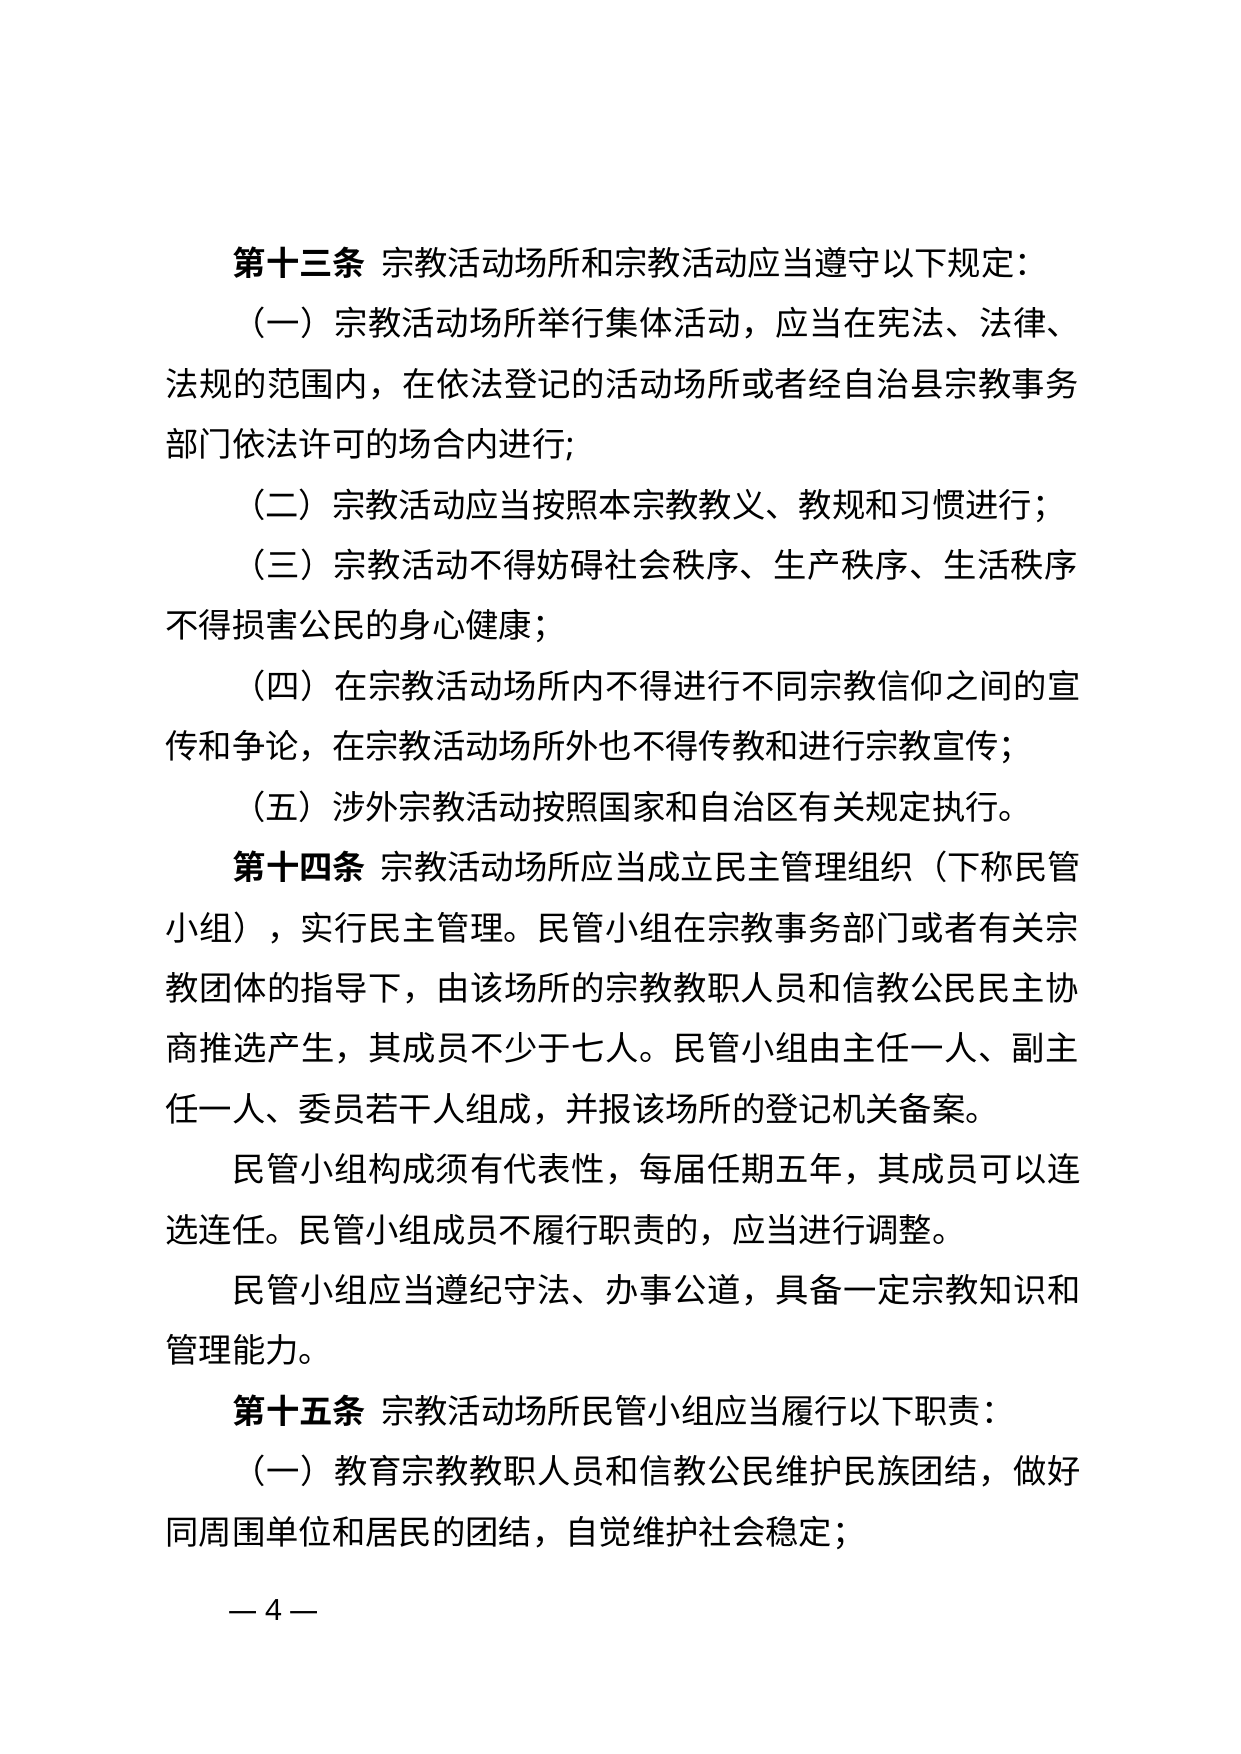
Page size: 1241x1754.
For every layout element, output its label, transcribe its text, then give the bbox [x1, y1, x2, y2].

text 民管小组应当遵纪守法、办事公道，具备一定宗教知识和管理能力。 [165, 1252, 1081, 1372]
text （四）在宗教活动场所内不得进行不同宗教信仰之间的宣传和争论，在宗教活动场所外也不得传教和进行宗教宣传； [165, 647, 1081, 768]
text （三）宗教活动不得妨碍社会秩序、生产秩序、生活秩序，不得损害公民的身心健康； [165, 527, 1081, 647]
text （一）教育宗教教职人员和信教公民维护民族团结，做好同周围单位和居民的团结，自觉维护社会稳定； [165, 1433, 1081, 1554]
text 民管小组构成须有代表性，每届任期五年，其成员可以连选连任。民管小组成员不履行职责的，应当进行调整。 [165, 1131, 1081, 1252]
text 第十三条 宗教活动场所和宗教活动应当遵守以下规定： [165, 224, 1081, 285]
text （五）涉外宗教活动按照国家和自治区有关规定执行。 [165, 768, 1081, 829]
text （二）宗教活动应当按照本宗教教义、教规和习惯进行； [165, 466, 1081, 527]
text 第十五条 宗教活动场所民管小组应当履行以下职责： [165, 1372, 1081, 1433]
text （一）宗教活动场所举行集体活动，应当在宪法、法律、法规的范围内，在依法登记的活动场所或者经自治县宗教事务部门依法许可的场合内进行; [165, 285, 1081, 466]
text 第十四条 宗教活动场所应当成立民主管理组织（下称民管小组），实行民主管理。民管小组在宗教事务部门或者有关宗教团体的指导下，由该场所的宗教教职人员和信教公民民主协商推选产生，其成员不少于七人。民管小组由主任一人、副主任一人、委员若干人组成，并报该场所的登记机关备案。 [165, 829, 1081, 1131]
